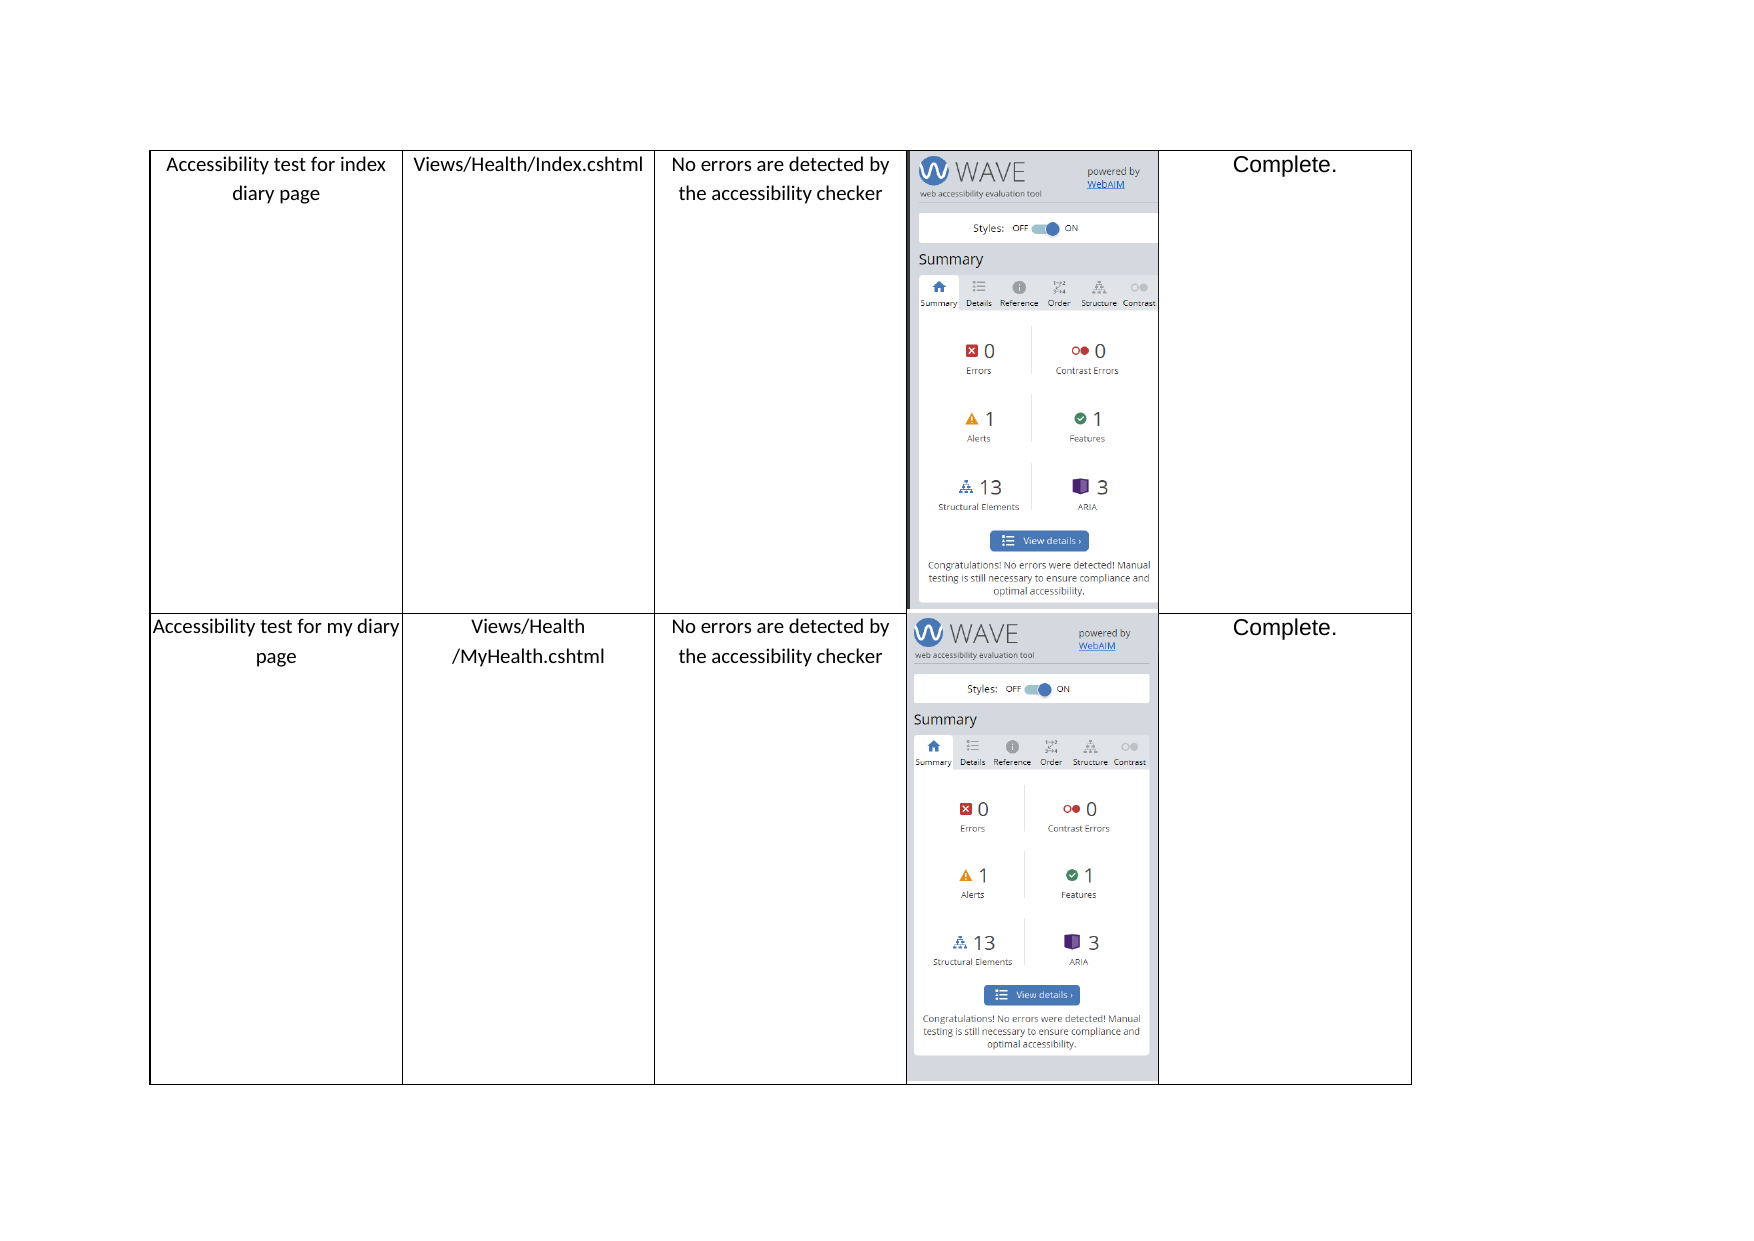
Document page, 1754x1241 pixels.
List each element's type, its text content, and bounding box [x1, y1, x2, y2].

table_cell [907, 609, 1158, 613]
table_cell Accessibility test for index diary page [151, 151, 402, 613]
table_cell No errors are detected by the accessibility checker [655, 151, 906, 613]
table_cell Complete. [1159, 614, 1411, 1084]
picture [907, 151, 1159, 609]
table_cell Views/Health/Index.cshtml [403, 151, 654, 613]
table_cell No errors are detected by the accessibility checker [655, 614, 906, 1084]
picture [907, 613, 1159, 1081]
table_cell Complete. [1159, 151, 1411, 613]
table_cell Views/Health /MyHealth.cshtml [403, 614, 654, 1084]
table_cell Accessibility test for my diary page [151, 614, 402, 1084]
